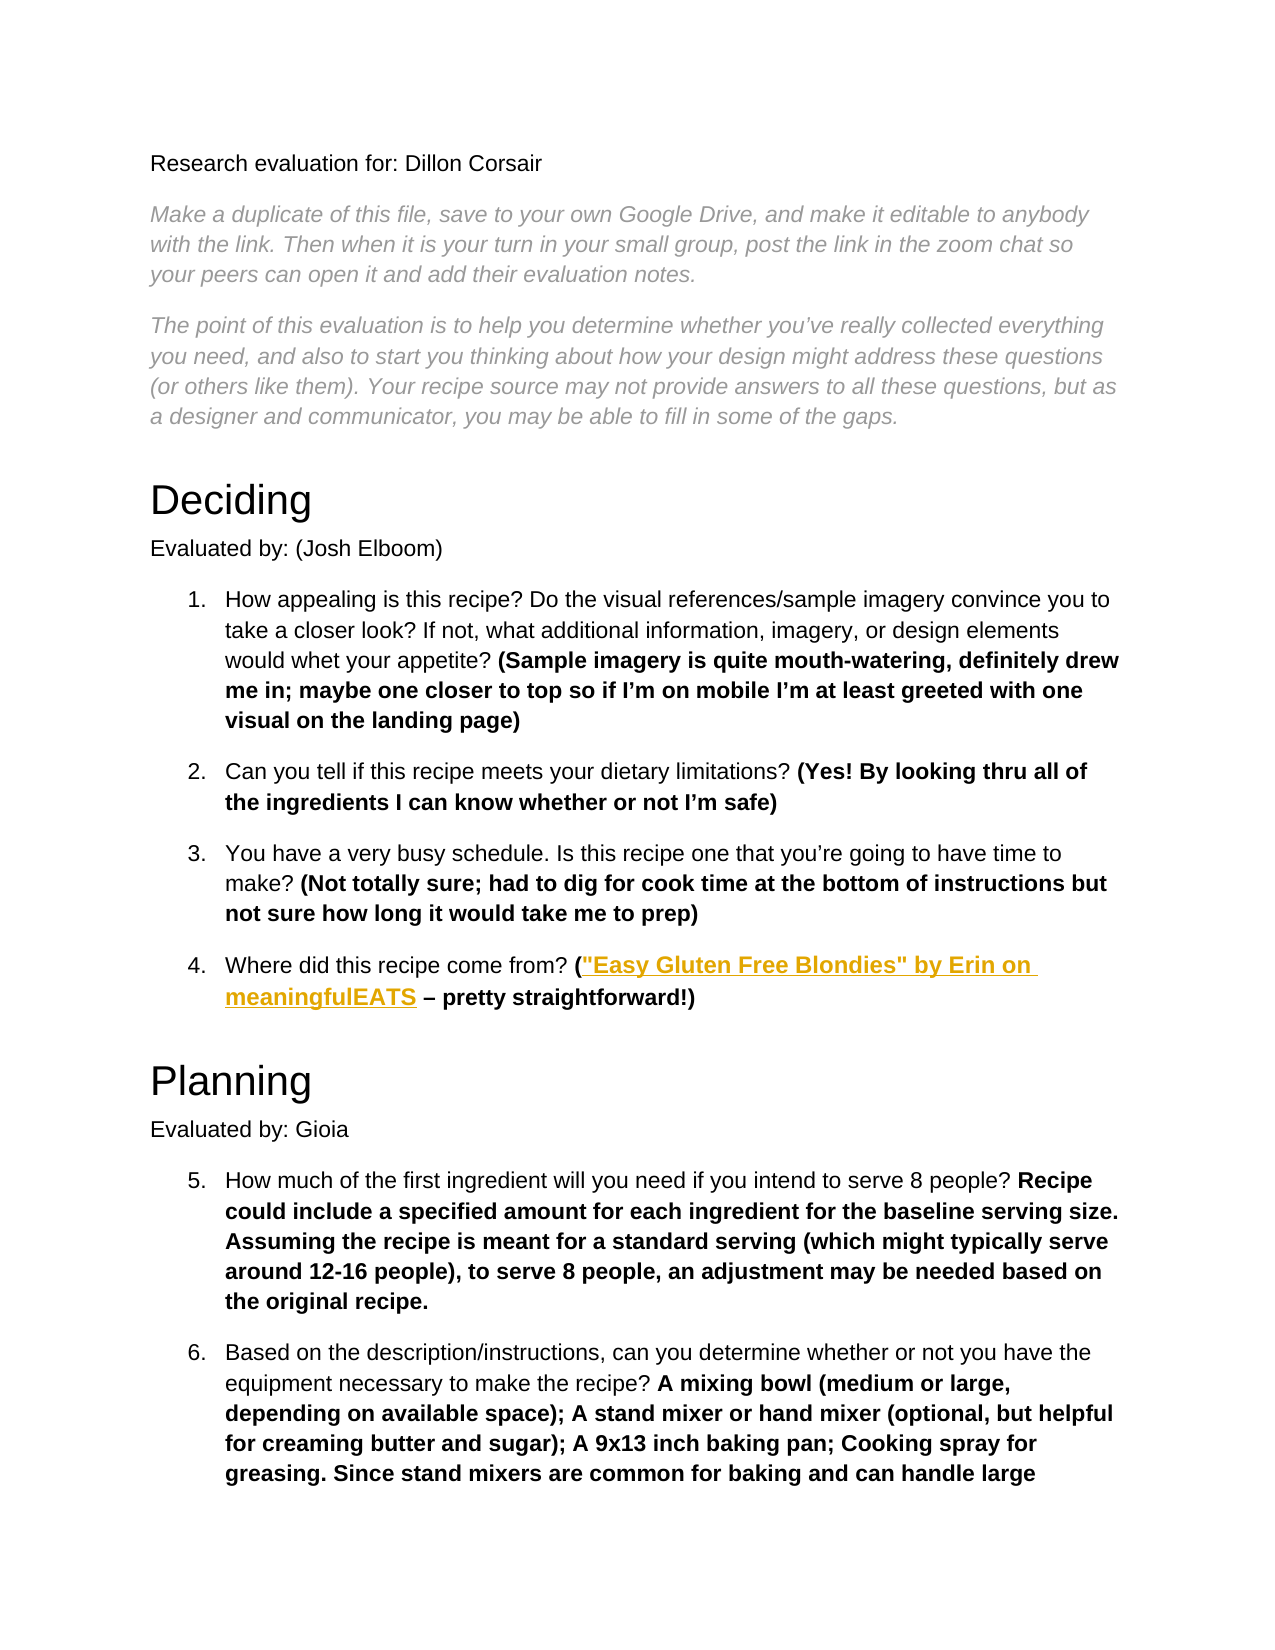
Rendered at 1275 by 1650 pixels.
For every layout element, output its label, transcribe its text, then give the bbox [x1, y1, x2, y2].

list How appealing is this recipe? Do the visual references/sample imagery convince you to take a closer look? If not, what additional information, imagery, or design elements would whet your appetite? (Sample imagery is quite mouth-watering, definitely drew me in; maybe one closer to top so if I’m on mobile I’m at least greeted with one visual on the landing page) [187, 586, 1125, 734]
text Research evaluation for: Dillon Corsair [150, 150, 1125, 176]
text The point of this evaluation is to help you determine whether you’ve really collected everything you need, and also to start you thinking about how your design might address these questions (or others like them). Your recipe source may not provide answers to all these questions, but as a designer and communicator, you may be able to fill in some of the gaps. [150, 312, 1125, 429]
text Make a duplicate of this file, save to your own Google Drive, and make it editable to anybody with the link. Then when it is your turn in your small group, post the link in the zoom chat so your peers can open it and add their evaluation notes. [150, 201, 1125, 288]
text Evaluated by: (Josh Elboom) [150, 535, 1125, 562]
list You have a very busy schedule. Is this recipe one that you’re going to have time to make? (Not totally sure; had to dig for cook time at the bottom of instructions but not sure how long it would take me to prep) [187, 839, 1125, 926]
list Can you tell if this recipe meets your dietary limitations? (Yes! By looking thru all of the ingredients I can know whether or not I’m safe) [187, 758, 1125, 815]
text Evaluated by: Gioia [150, 1116, 1125, 1143]
subtitle Deciding [150, 475, 1125, 523]
subtitle Planning [150, 1056, 1125, 1104]
list Where did this recipe come from? ("Easy Gluten Free Blondies" by Erin on meaningfulEATS – pretty straightforward!) [187, 951, 1125, 1010]
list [187, 1339, 1125, 1487]
list How much of the first ingredient will you need if you intend to serve 8 people? Recipe could include a specified amount for each ingredient for the baseline serving size. Assuming the recipe is meant for a standard serving (which might typically serve around 12-16 people), to serve 8 people, an adjustment may be needed based on the original recipe. [187, 1167, 1125, 1315]
